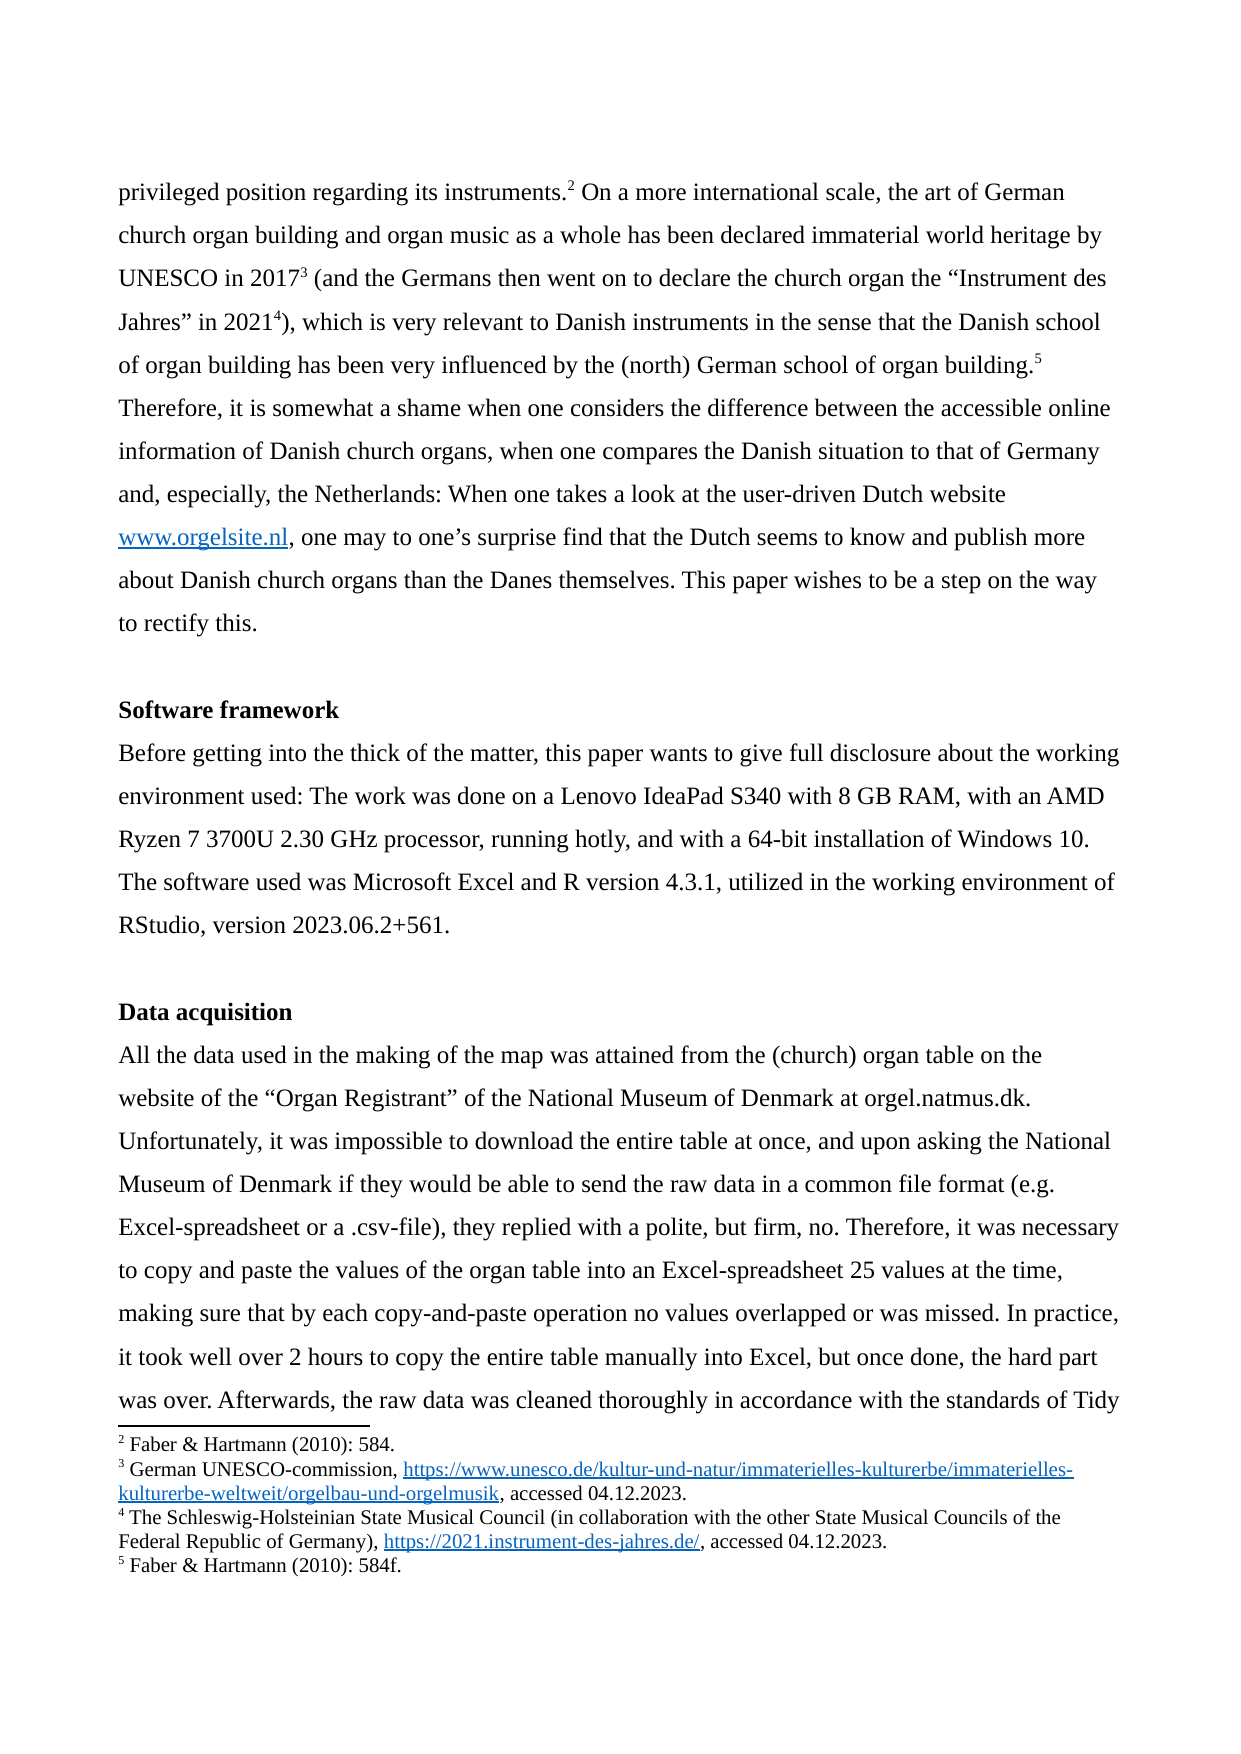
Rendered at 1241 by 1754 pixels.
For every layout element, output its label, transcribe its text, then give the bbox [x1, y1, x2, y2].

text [118, 177, 1122, 637]
text Before getting into the thick of the matter, this paper wants to give full disclosure about the working environment used: The work was done on a Lenovo IdeaPad S340 with 8 GB RAM, with an AMD Ryzen 7 3700U 2.30 GHz processor, running hotly, and with a 64-bit installation of Windows 10. The software used was Microsoft Excel and R version 4.3.1, utilized in the working environment of RStudio, version 2023.06.2+561. [118, 738, 1122, 939]
text Software framework [118, 695, 1122, 723]
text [118, 1040, 1122, 1413]
text Data acquisition [118, 997, 1122, 1025]
